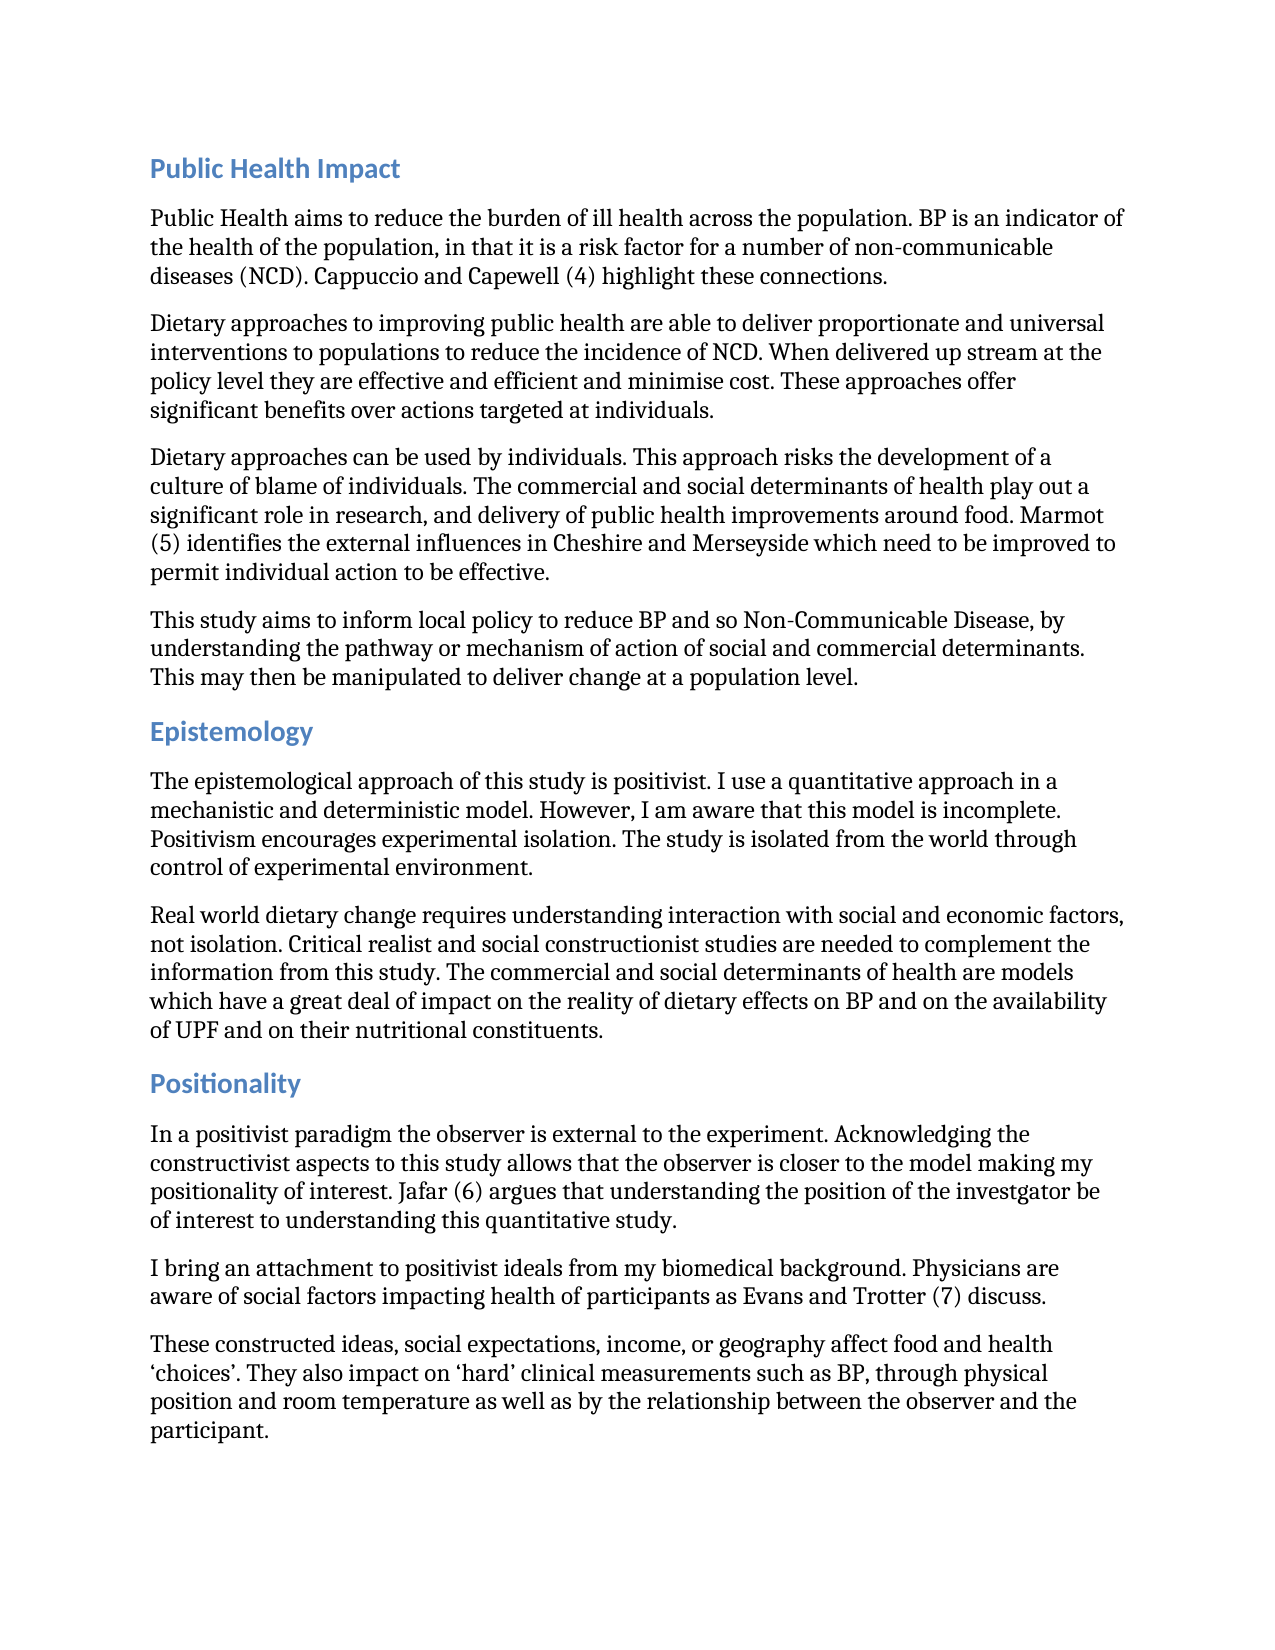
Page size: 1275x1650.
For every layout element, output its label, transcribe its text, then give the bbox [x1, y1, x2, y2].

text Public Health aims to reduce the burden of ill health across the population. BP is an indicator of the health of the population, in that it is a risk factor for a number of non-communicable diseases (NCD). Cappuccio and Capewell (4) highlight these connections. [150, 204, 1125, 291]
text Dietary approaches can be used by individuals. This approach risks the development of a culture of blame of individuals. The commercial and social determinants of health play out a significant role in research, and delivery of public health improvements around food. Marmot (5) identifies the external influences in Cheshire and Merseyside which need to be improved to permit individual action to be effective. [150, 443, 1125, 587]
text Dietary approaches to improving public health are able to deliver proportionate and universal interventions to populations to reduce the incidence of NCD. When delivered up stream at the policy level they are effective and efficient and minimise cost. These approaches offer significant benefits over actions targeted at individuals. [150, 309, 1125, 424]
text Real world dietary change requires understanding interaction with social and economic factors, not isolation. Critical realist and social constructionist studies are needed to complement the information from this study. The commercial and social determinants of health are models which have a great deal of impact on the reality of dietary effects on BP and on the availability of UPF and on their nutritional constituents. [150, 901, 1125, 1044]
text I bring an attachment to positivist ideals from my biomedical background. Physicians are aware of social factors impacting health of participants as Evans and Trotter (7) discuss. [150, 1253, 1125, 1311]
subtitle Epistemology [150, 713, 1125, 748]
subtitle Public Health Impact [150, 150, 1125, 186]
text In a positivist paradigm the observer is external to the experiment. Acknowledging the constructivist aspects to this study allows that the observer is closer to the model making my positionality of interest. Jafar (6) argues that understanding the position of the investgator be of interest to understanding this quantitative study. [150, 1120, 1125, 1235]
text The epistemological approach of this study is positivist. I use a quantitative approach in a mechanistic and deterministic model. However, I am aware that this model is incomplete. Positivism encourages experimental isolation. The study is isolated from the world through control of experimental environment. [150, 767, 1125, 882]
text This study aims to inform local policy to reduce BP and so Non-Communicable Disease, by understanding the pathway or mechanism of action of social and commercial determinants. This may then be manipulated to deliver change at a population level. [150, 606, 1125, 692]
subtitle Positionality [150, 1065, 1125, 1101]
